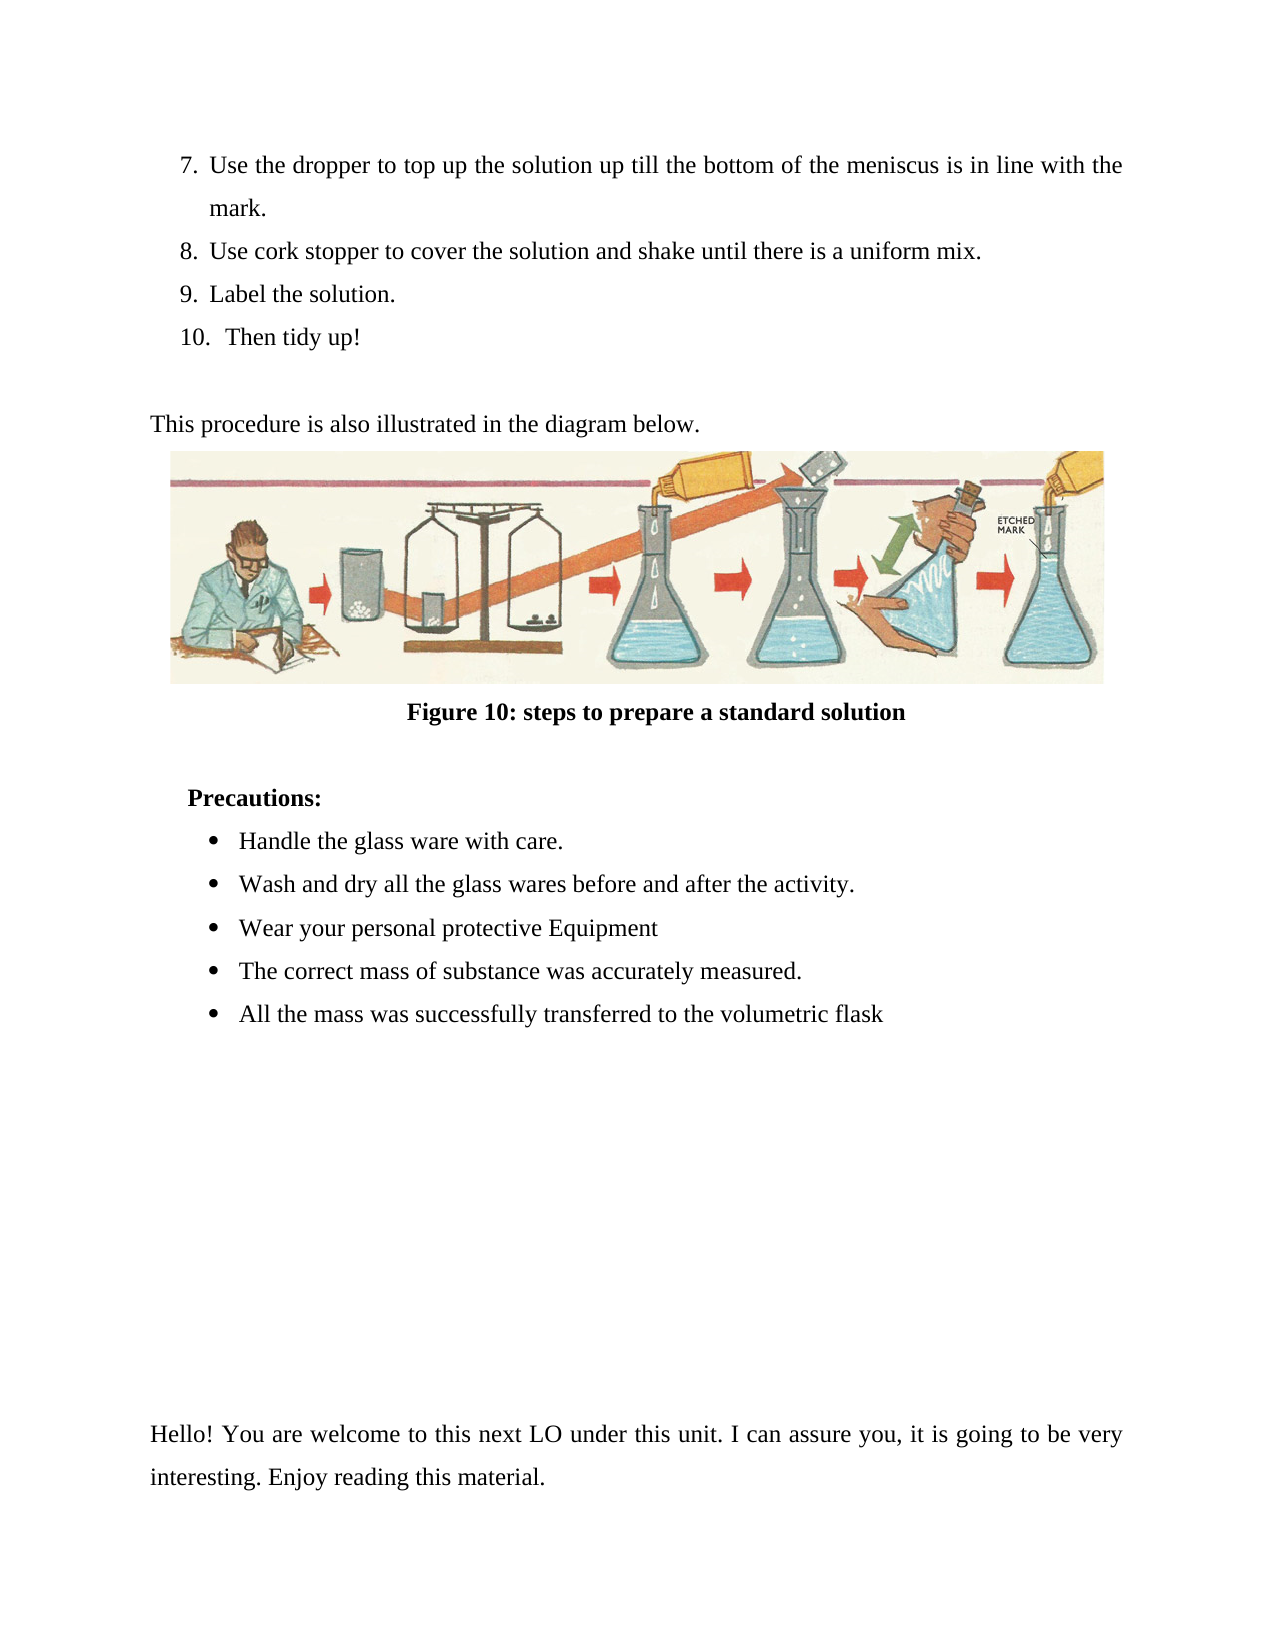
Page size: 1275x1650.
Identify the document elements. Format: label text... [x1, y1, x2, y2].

picture [170, 451, 1105, 684]
text Precautions: [187, 783, 1125, 812]
list Label the solution. [179, 279, 1125, 308]
list Use the dropper to top up the solution up till the bottom of the meniscus is in line with the mark. [179, 150, 1125, 222]
list All the mass was successfully transferred to the volumetric flask [209, 999, 1125, 1028]
list Then tidy up! [179, 322, 1125, 351]
text Hello! You are welcome to this next LO under this unit. I can assure you, it is going to be very interesting. Enjoy reading this material. [150, 1419, 1125, 1491]
list The correct mass of substance was accurately measured. [209, 956, 1125, 984]
list Use cork stopper to cover the solution and shake until there is a uniform mix. [179, 236, 1125, 265]
text This procedure is also illustrated in the diagram below. [150, 409, 1125, 437]
text Figure 10: steps to prepare a standard solution [187, 697, 1125, 726]
list Wash and dry all the glass wares before and after the activity. [209, 869, 1125, 898]
list Handle the glass ware with care. [209, 826, 1125, 855]
list Wear your personal protective Equipment [209, 913, 1125, 941]
